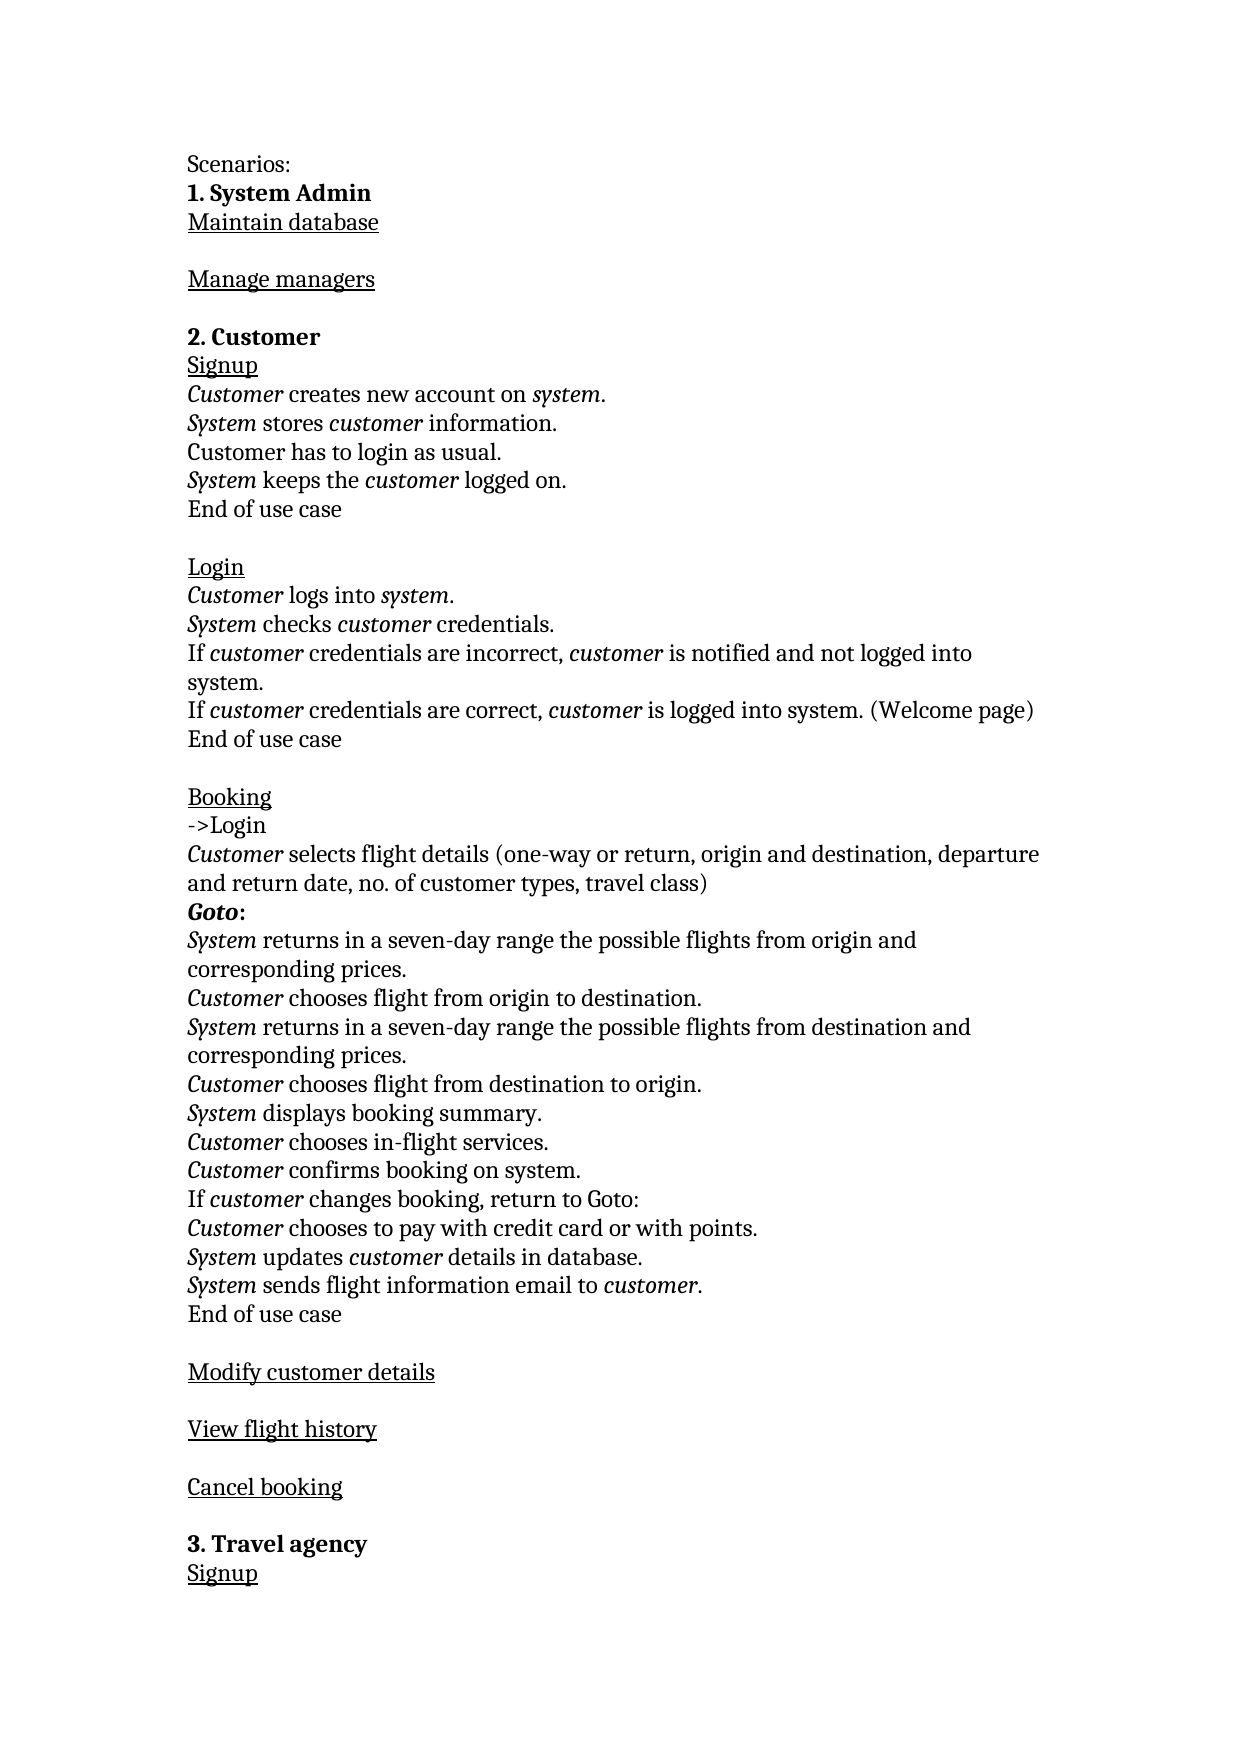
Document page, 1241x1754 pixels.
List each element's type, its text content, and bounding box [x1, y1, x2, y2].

text System sends flight information email to customer. [187, 1271, 1053, 1300]
text End of use case [187, 725, 1053, 754]
text Signup [187, 1559, 1053, 1587]
text System checks customer credentials. [187, 610, 1053, 639]
text Customer chooses to pay with credit card or with points. [187, 1214, 1053, 1242]
text ->Login [187, 811, 1053, 840]
text If customer changes booking, return to Goto: [187, 1185, 1053, 1214]
text Customer logs into system. [187, 581, 1053, 610]
text Login [187, 552, 1053, 581]
text Cancel booking [187, 1472, 1053, 1501]
text Modify customer details [187, 1357, 1053, 1386]
text If customer credentials are correct, customer is logged into system. (Welcome page) [187, 696, 1053, 725]
text System updates customer details in database. [187, 1242, 1053, 1271]
text Goto: [187, 897, 1053, 926]
text Customer has to login as usual. [187, 437, 1053, 466]
text Customer chooses flight from destination to origin. [187, 1070, 1053, 1099]
text Booking [187, 782, 1053, 811]
text Customer selects flight details (one-way or return, origin and destination, departure and return date, no. of customer types, travel class) [187, 840, 1053, 897]
text Manage managers [187, 265, 1053, 294]
text End of use case [187, 1300, 1053, 1329]
text End of use case [187, 495, 1053, 524]
text 3. Travel agency [187, 1530, 1053, 1559]
text Customer confirms booking on system. [187, 1156, 1053, 1185]
text Customer chooses in-flight services. [187, 1127, 1053, 1156]
text Maintain database [187, 207, 1053, 236]
text Scenarios: [187, 150, 1053, 179]
text 2. Customer [187, 322, 1053, 351]
text 1. System Admin [187, 179, 1053, 207]
text System returns in a seven-day range the possible flights from origin and corresponding prices. [187, 926, 1053, 984]
text Customer chooses flight from origin to destination. [187, 984, 1053, 1012]
text Customer creates new account on system. [187, 380, 1053, 409]
text If customer credentials are incorrect, customer is notified and not logged into system. [187, 639, 1053, 696]
text System stores customer information. [187, 409, 1053, 437]
text View flight history [187, 1415, 1053, 1444]
text Signup [187, 351, 1053, 380]
text System returns in a seven-day range the possible flights from destination and corresponding prices. [187, 1012, 1053, 1070]
text System displays booking summary. [187, 1099, 1053, 1127]
text System keeps the customer logged on. [187, 466, 1053, 495]
